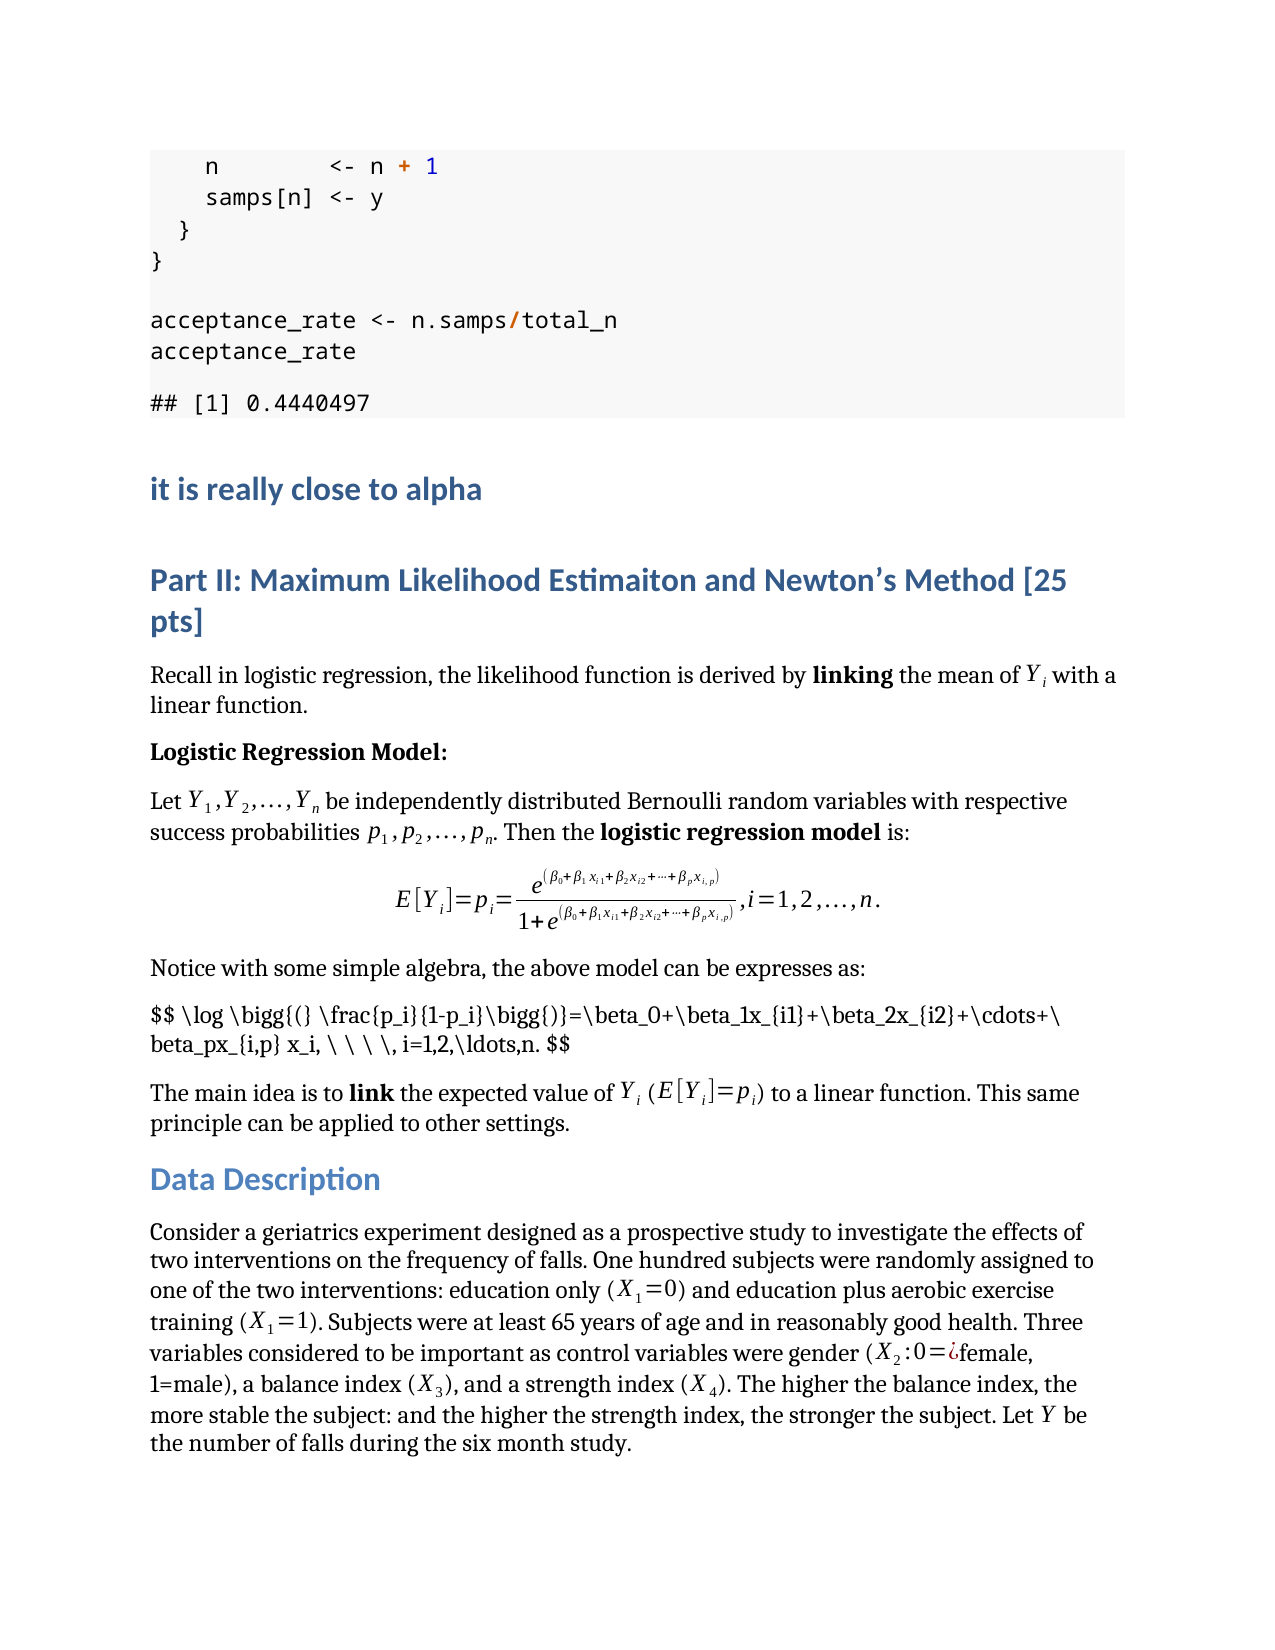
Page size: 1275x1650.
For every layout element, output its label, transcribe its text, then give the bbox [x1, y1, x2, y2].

subtitle Data Description [150, 1158, 1125, 1199]
text Consider a geriatrics experiment designed as a prospective study to investigate the effects of two interventions on the frequency of falls. One hundred subjects were randomly assigned to one of the two interventions: education only () and education plus aerobic exercise training (). Subjects were at least 65 years of age and in reasonably good health. Three variables considered to be important as control variables were gender (female, 1=male), a balance index (), and a strength index (). The higher the balance index, the more stable the subject: and the higher the strength index, the stronger the subject. Let be the number of falls during the six month study. [150, 1218, 1125, 1458]
subtitle Part II: Maximum Likelihood Estimaiton and Newton’s Method [25 pts] [150, 559, 1125, 641]
text Notice with some simple algebra, the above model can be expresses as: [150, 953, 1125, 982]
text Let be independently distributed Bernoulli random variables with respective success probabilities . Then the logistic regression model is: [150, 786, 1125, 848]
text Logistic Regression Model: [150, 738, 1125, 767]
text Recall in logistic regression, the likelihood function is derived by linking the mean of with a linear function. [150, 659, 1125, 719]
subtitle it is really close to alpha [150, 468, 1125, 509]
text ## [1] 0.4440497 [150, 387, 1125, 418]
text $$ \log \bigg{(} \frac{p_i}{1-p_i}\bigg{)}=\beta_0+\beta_1x_{i1}+\beta_2x_{i2}+\cdots+\beta_px_{i,p} x_i, \ \ \ \, i=1,2,\ldots,n. $$ [150, 1001, 1125, 1058]
text The main idea is to link the expected value of () to a linear function. This same principle can be applied to other settings. [150, 1077, 1125, 1137]
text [150, 150, 1125, 366]
